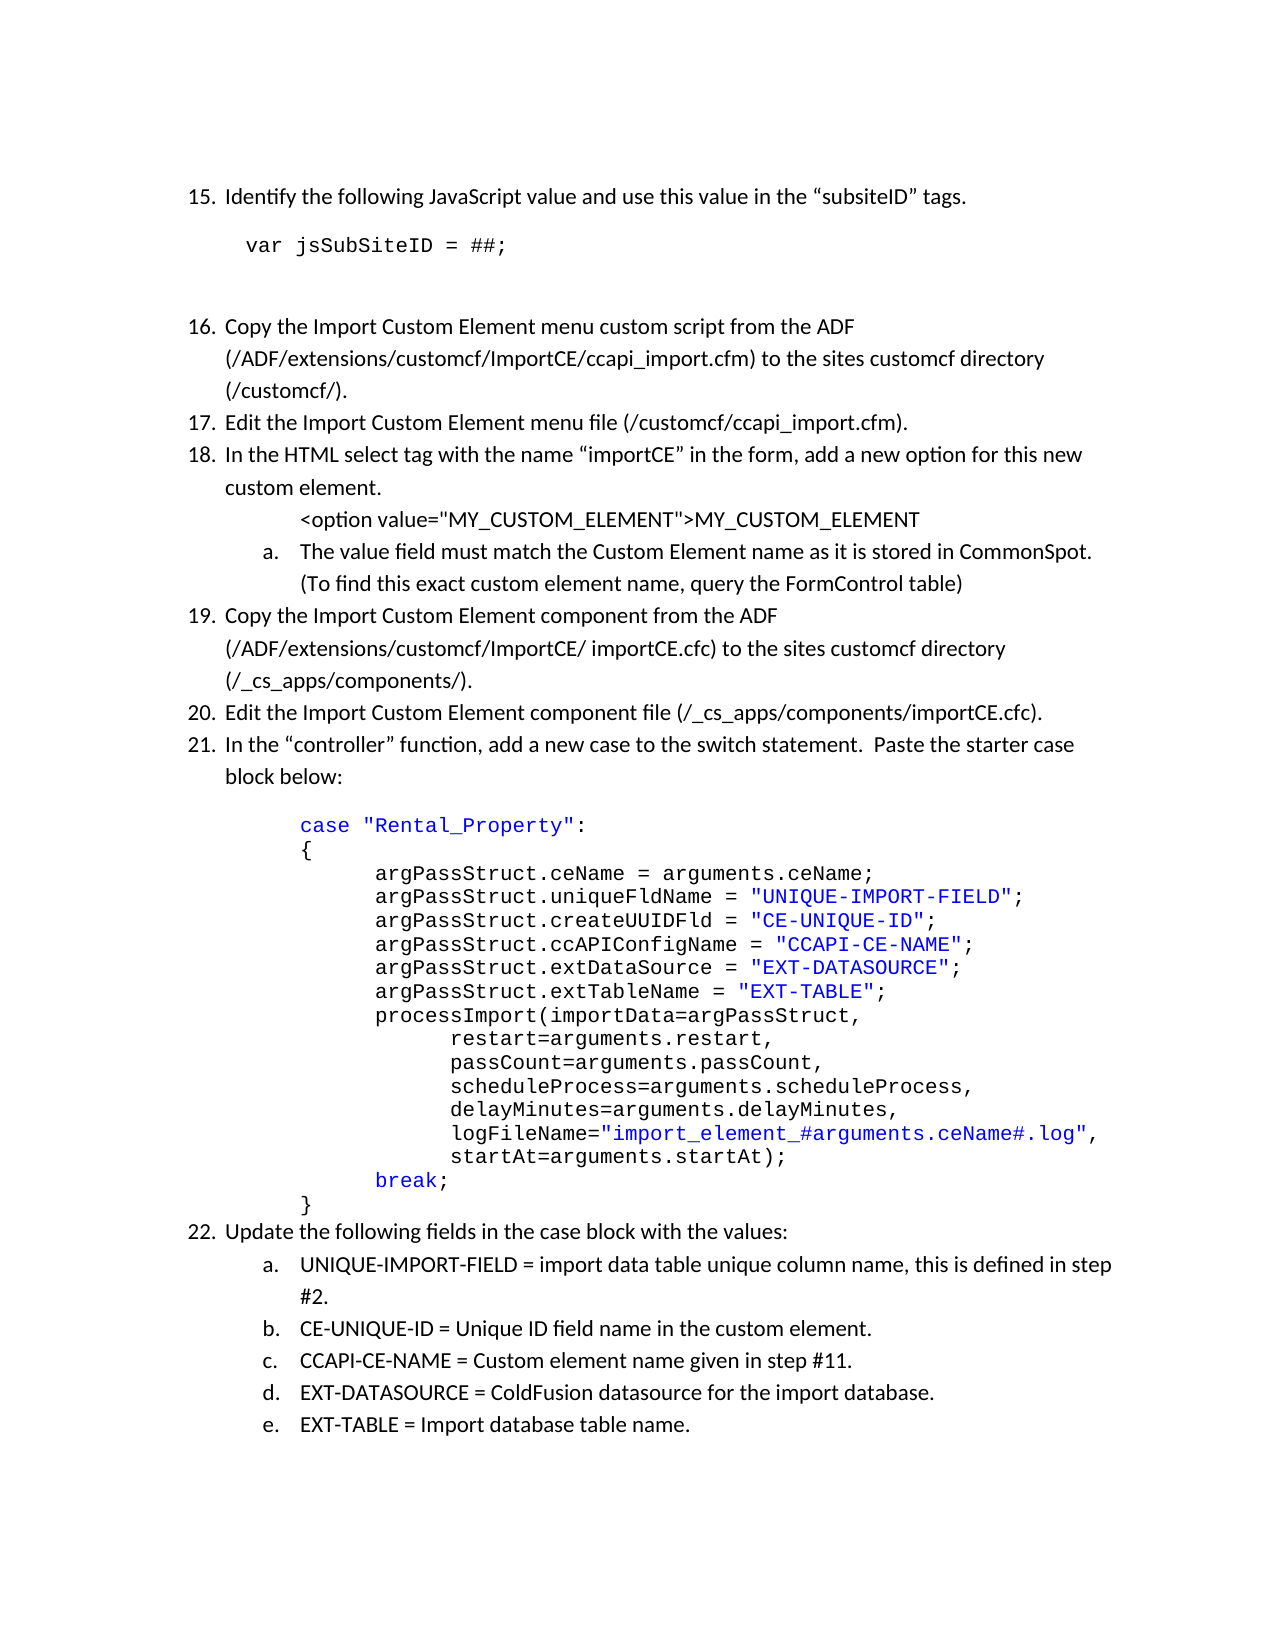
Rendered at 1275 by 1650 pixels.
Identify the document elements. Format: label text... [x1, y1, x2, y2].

text argPassStruct.createUUIDFld = "CE-UNIQUE-ID"; [150, 910, 1125, 934]
text argPassStruct.uniqueFldName = "UNIQUE-IMPORT-FIELD"; [150, 886, 1125, 910]
text { [150, 839, 1125, 863]
list <option value="MY_CUSTOM_ELEMENT">MY_CUSTOM_ELEMENT [300, 505, 1125, 533]
list Edit the Import Custom Element component file (/_cs_apps/components/importCE.cfc). [187, 698, 1125, 726]
list Copy the Import Custom Element menu custom script from the ADF (/ADF/extensions/customcf/ImportCE/ccapi_import.cfm) to the sites customcf directory (/customcf/). [187, 312, 1125, 404]
text argPassStruct.extDataSource = "EXT-DATASOURCE"; [150, 957, 1125, 981]
text passCount=arguments.passCount, scheduleProcess=arguments.scheduleProcess, [450, 1052, 1125, 1099]
text argPassStruct.ccAPIConfigName = "CCAPI-CE-NAME"; [150, 934, 1125, 957]
text case "Rental_Property": [225, 816, 1125, 839]
text break; [150, 1170, 1125, 1194]
text processImport(importData=argPassStruct, [150, 1005, 1125, 1028]
list EXT-TABLE = Import database table name. [262, 1411, 1125, 1439]
list UNIQUE-IMPORT-FIELD = import data table unique column name, this is defined in step #2. [262, 1250, 1125, 1310]
text restart=arguments.restart, [150, 1028, 1125, 1052]
list Edit the Import Custom Element menu file (/customcf/ccapi_import.cfm). [187, 408, 1125, 436]
text var jsSubSiteID = ##; [150, 235, 1125, 259]
list In the “controller” function, add a new case to the switch statement. Paste the starter case block below: [187, 730, 1125, 791]
text argPassStruct.ceName = arguments.ceName; [150, 863, 1125, 886]
list Identify the following JavaScript value and use this value in the “subsiteID” tags. [187, 182, 1125, 210]
text } [150, 1194, 1125, 1217]
text argPassStruct.extTableName = "EXT-TABLE"; [150, 981, 1125, 1005]
text startAt=arguments.startAt); [150, 1147, 1125, 1170]
list The value field must match the Custom Element name as it is stored in CommonSpot. (To find this exact custom element name, query the FormControl table) [262, 537, 1125, 597]
text delayMinutes=arguments.delayMinutes, [150, 1099, 1125, 1123]
list EXT-DATASOURCE = ColdFusion datasource for the import database. [262, 1378, 1125, 1406]
list Update the following fields in the case block with the values: [187, 1217, 1125, 1246]
text logFileName="import_element_#arguments.ceName#.log", [150, 1123, 1125, 1147]
list CCAPI-CE-NAME = Custom element name given in step #11. [262, 1346, 1125, 1374]
list CE-UNIQUE-ID = Unique ID field name in the custom element. [262, 1314, 1125, 1342]
list Copy the Import Custom Element component from the ADF (/ADF/extensions/customcf/ImportCE/ importCE.cfc) to the sites customcf directory (/_cs_apps/components/). [187, 602, 1125, 694]
list In the HTML select tag with the name “importCE” in the form, add a new option for this new custom element. [187, 441, 1125, 501]
